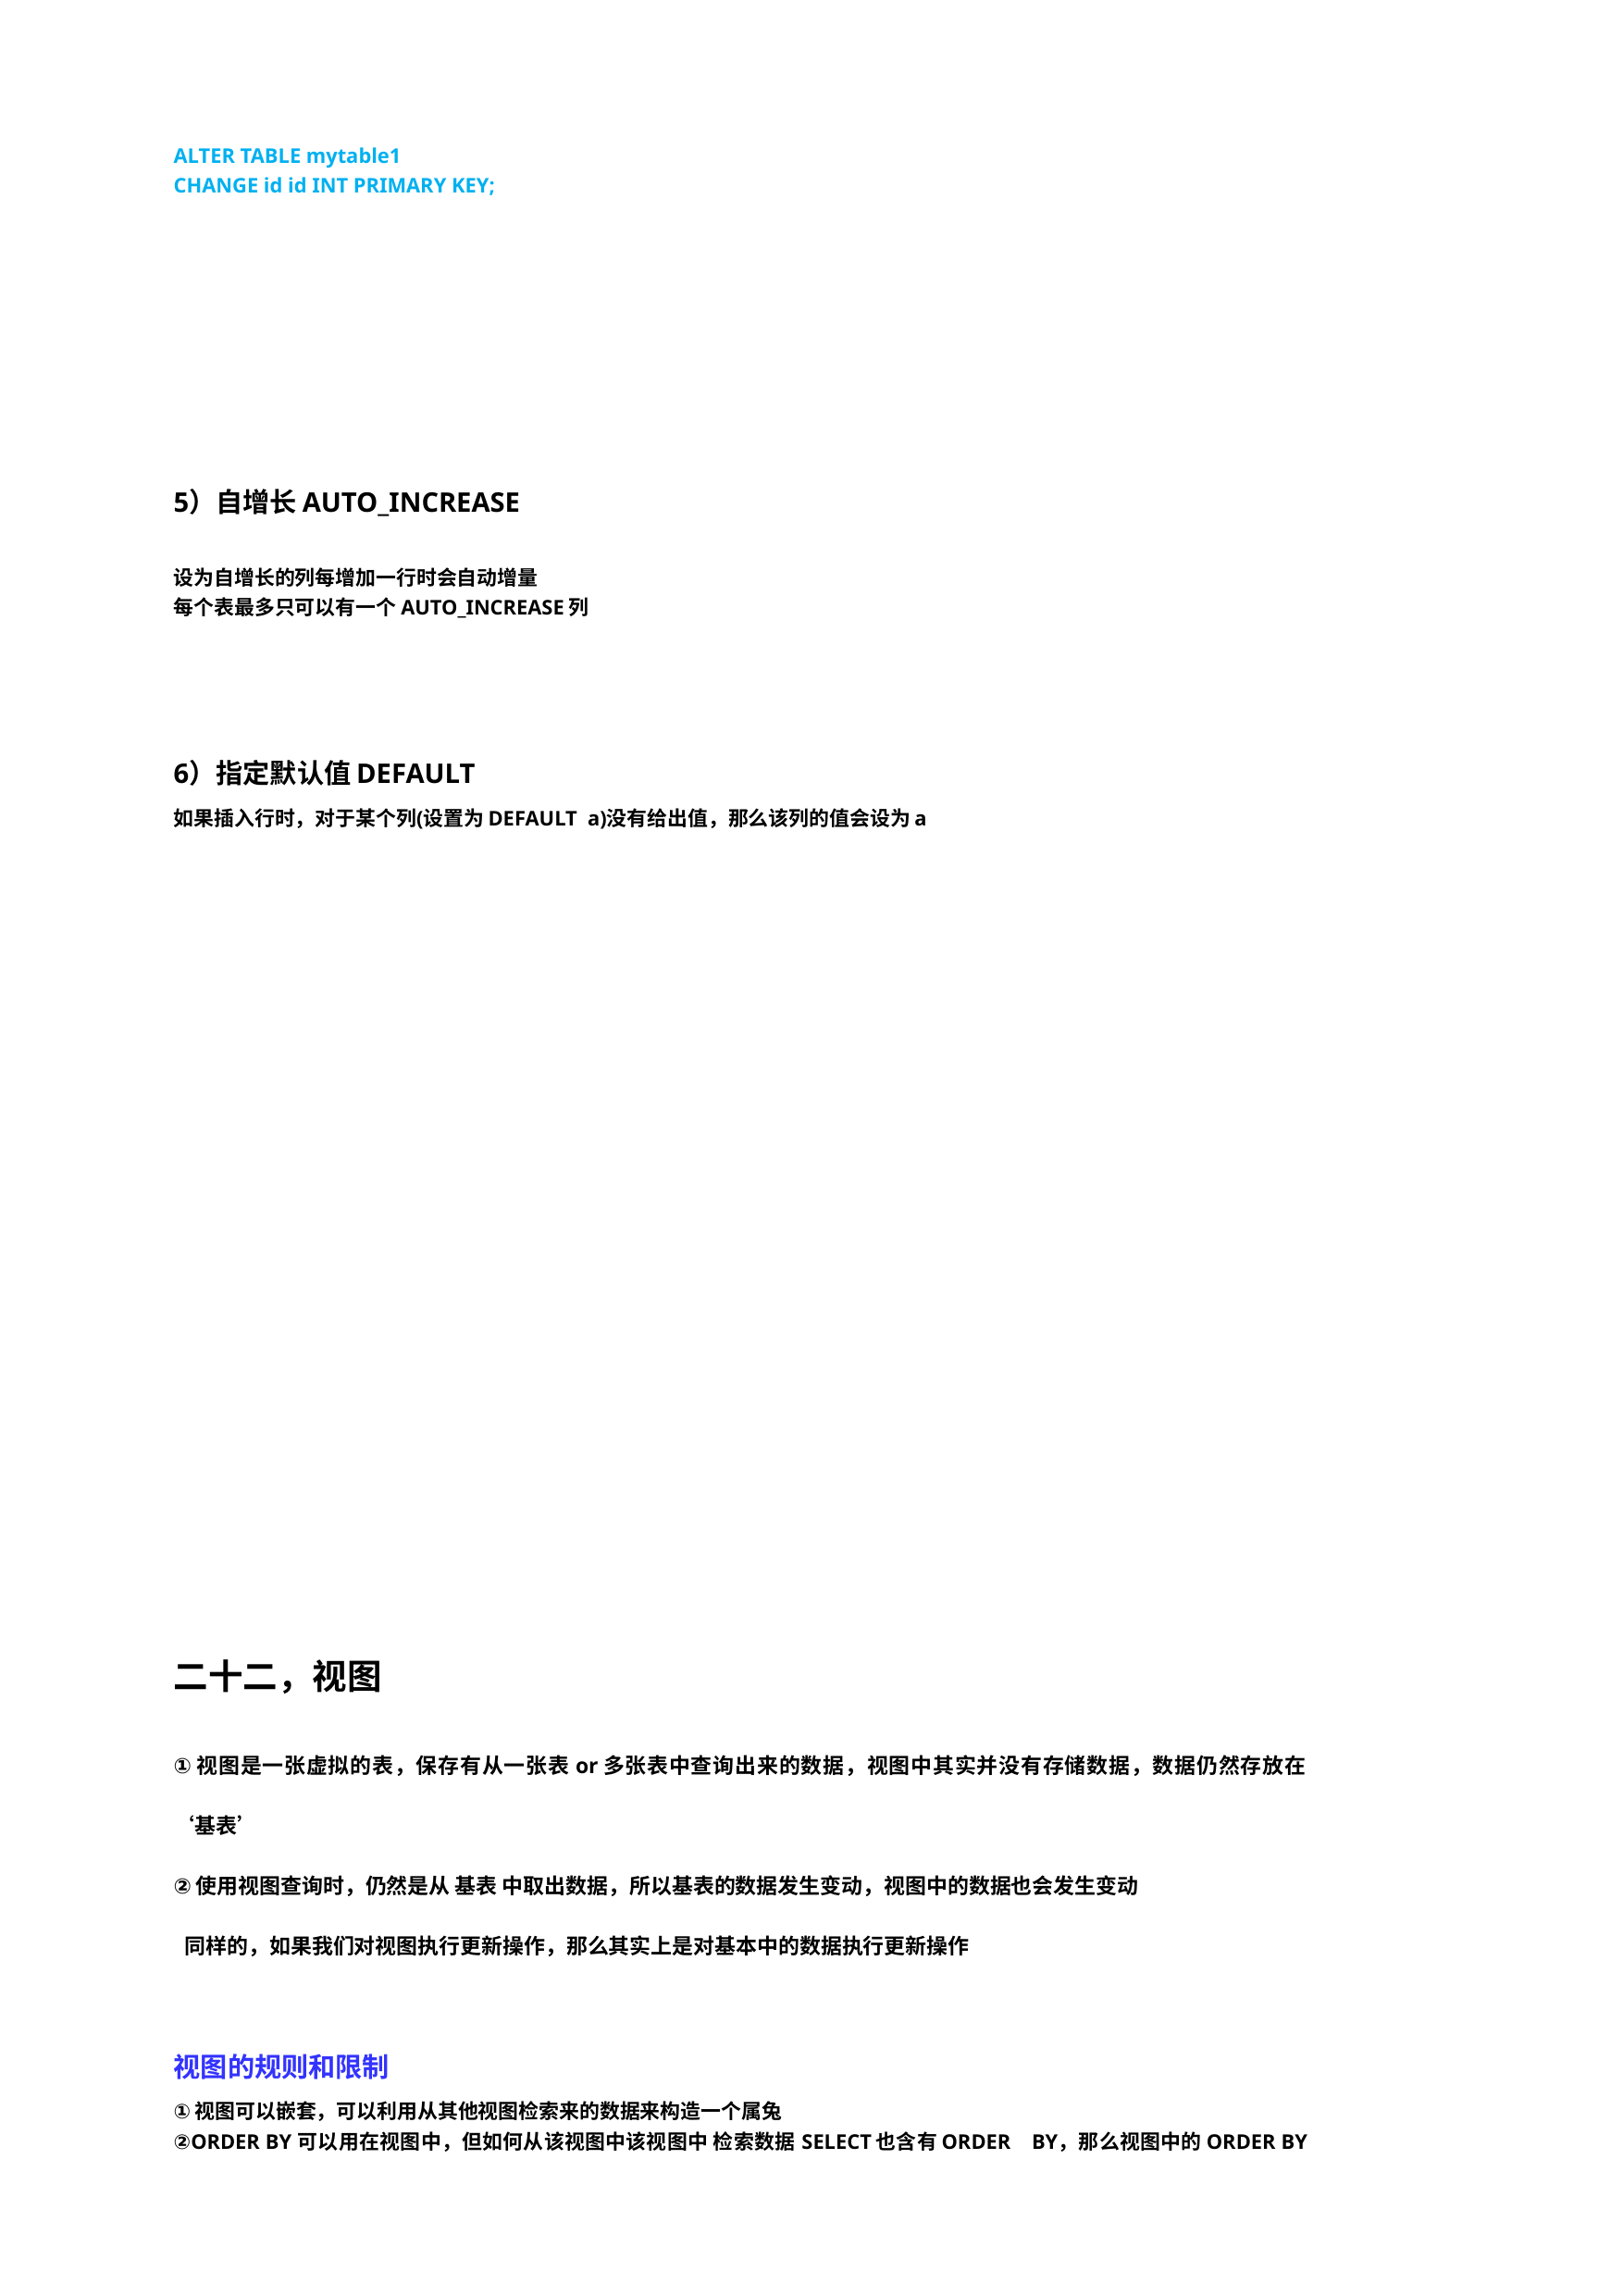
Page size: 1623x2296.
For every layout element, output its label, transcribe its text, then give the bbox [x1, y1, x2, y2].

text 同样的，如果我们对视图执行更新操作，那么其实上是对基本中的数据执行更新操作 [173, 1915, 1307, 1975]
text 设为自增长的列每增加一行时会自动增量 [173, 561, 1449, 591]
text ②使用视图查询时，仍然是从 基表 中取出数据，所以基表的数据发生变动，视图中的数据也会发生变动 [173, 1855, 1307, 1915]
text 6）指定默认值DEFAULT [173, 741, 1449, 801]
text 如果插入行时，对于某个列(设置为DEFAULT a)没有给出值，那么该列的值会设为a [173, 801, 1449, 832]
text ①视图可以嵌套，可以利用从其他视图检索来的数据来构造一个属兔 [173, 2095, 1307, 2125]
text 二十二，视图 [173, 1644, 1307, 1704]
text 每个表最多只可以有一个 AUTO_INCREASE列 [173, 591, 1449, 621]
text 视图的规则和限制 [173, 2035, 1307, 2095]
text CHANGE id id INT PRIMARY KEY; [173, 170, 1449, 200]
text 5）自增长AUTO_INCREASE [173, 471, 1449, 531]
text ALTER TABLE mytable1 [173, 140, 1449, 170]
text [173, 2125, 1307, 2155]
text ①视图是一张虚拟的表，保存有从一张表or多张表中查询出来的数据，视图中其实并没有存储数据，数据仍然存放在‘基表’ [173, 1734, 1307, 1855]
